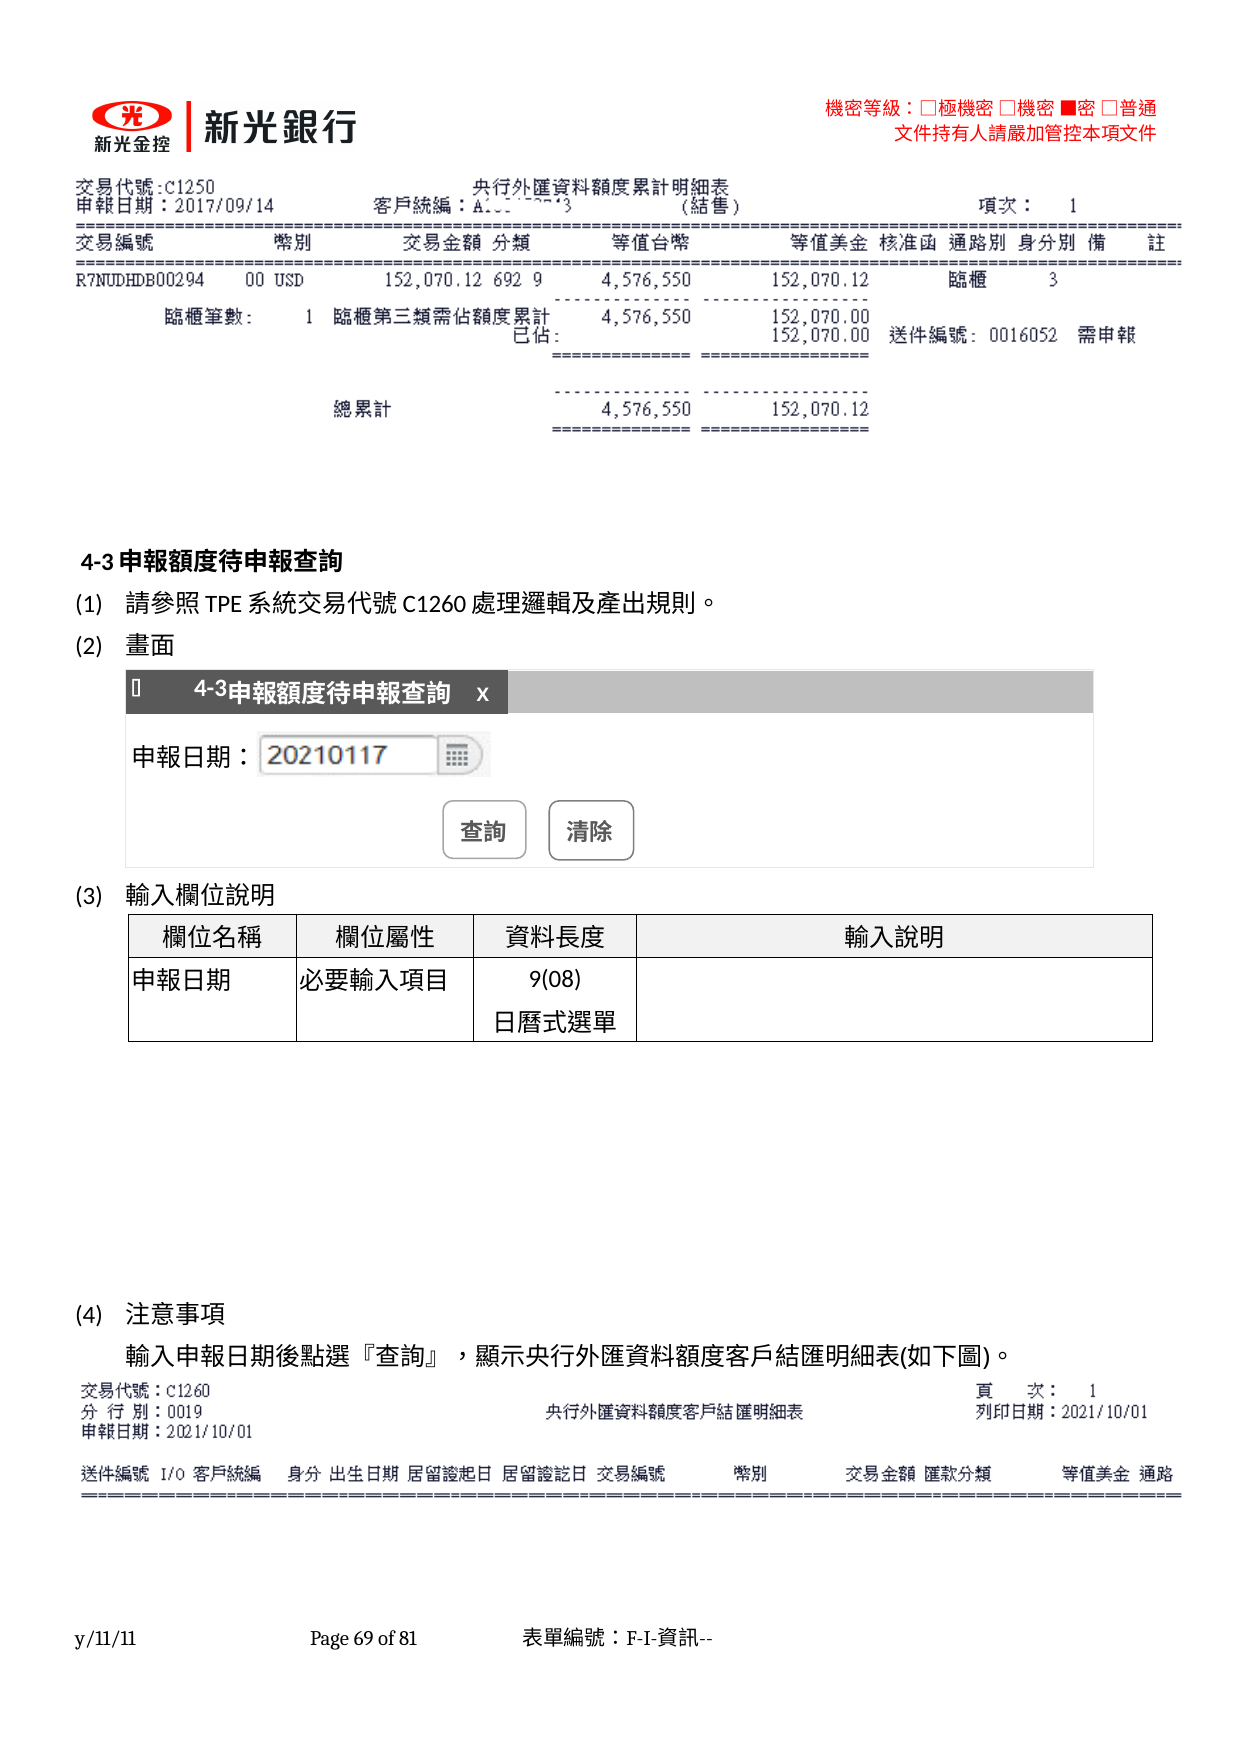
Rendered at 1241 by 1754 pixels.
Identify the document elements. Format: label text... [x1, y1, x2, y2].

list 請參照TPE系統交易代號C1260處理邏輯及產出規則。 [75, 581, 1182, 622]
table_cell 必要輸入項目 [297, 958, 473, 1041]
list 注意事項 [75, 1292, 1182, 1334]
picture [92, 101, 356, 152]
list 輸入申報日期後點選『查詢』，顯示央行外匯資料額度客戶結匯明細表(如下圖)。 [125, 1334, 1182, 1376]
table_cell 申報日期 [129, 958, 296, 1041]
table_header 資料長度 [474, 915, 636, 957]
table_header 輸入說明 [637, 915, 1152, 957]
list 畫面 [75, 622, 1182, 664]
subtitle 4-3申報額度待申報查詢 [75, 539, 1182, 581]
table_header 欄位屬性 [297, 915, 473, 957]
list 輸入欄位說明 [75, 872, 1182, 914]
table_cell [637, 958, 1152, 1041]
table_header 欄位名稱 [129, 915, 296, 957]
picture [75, 1380, 1182, 1537]
table_cell 9(08) 日曆式選單 [474, 958, 636, 1041]
picture [75, 177, 1182, 443]
